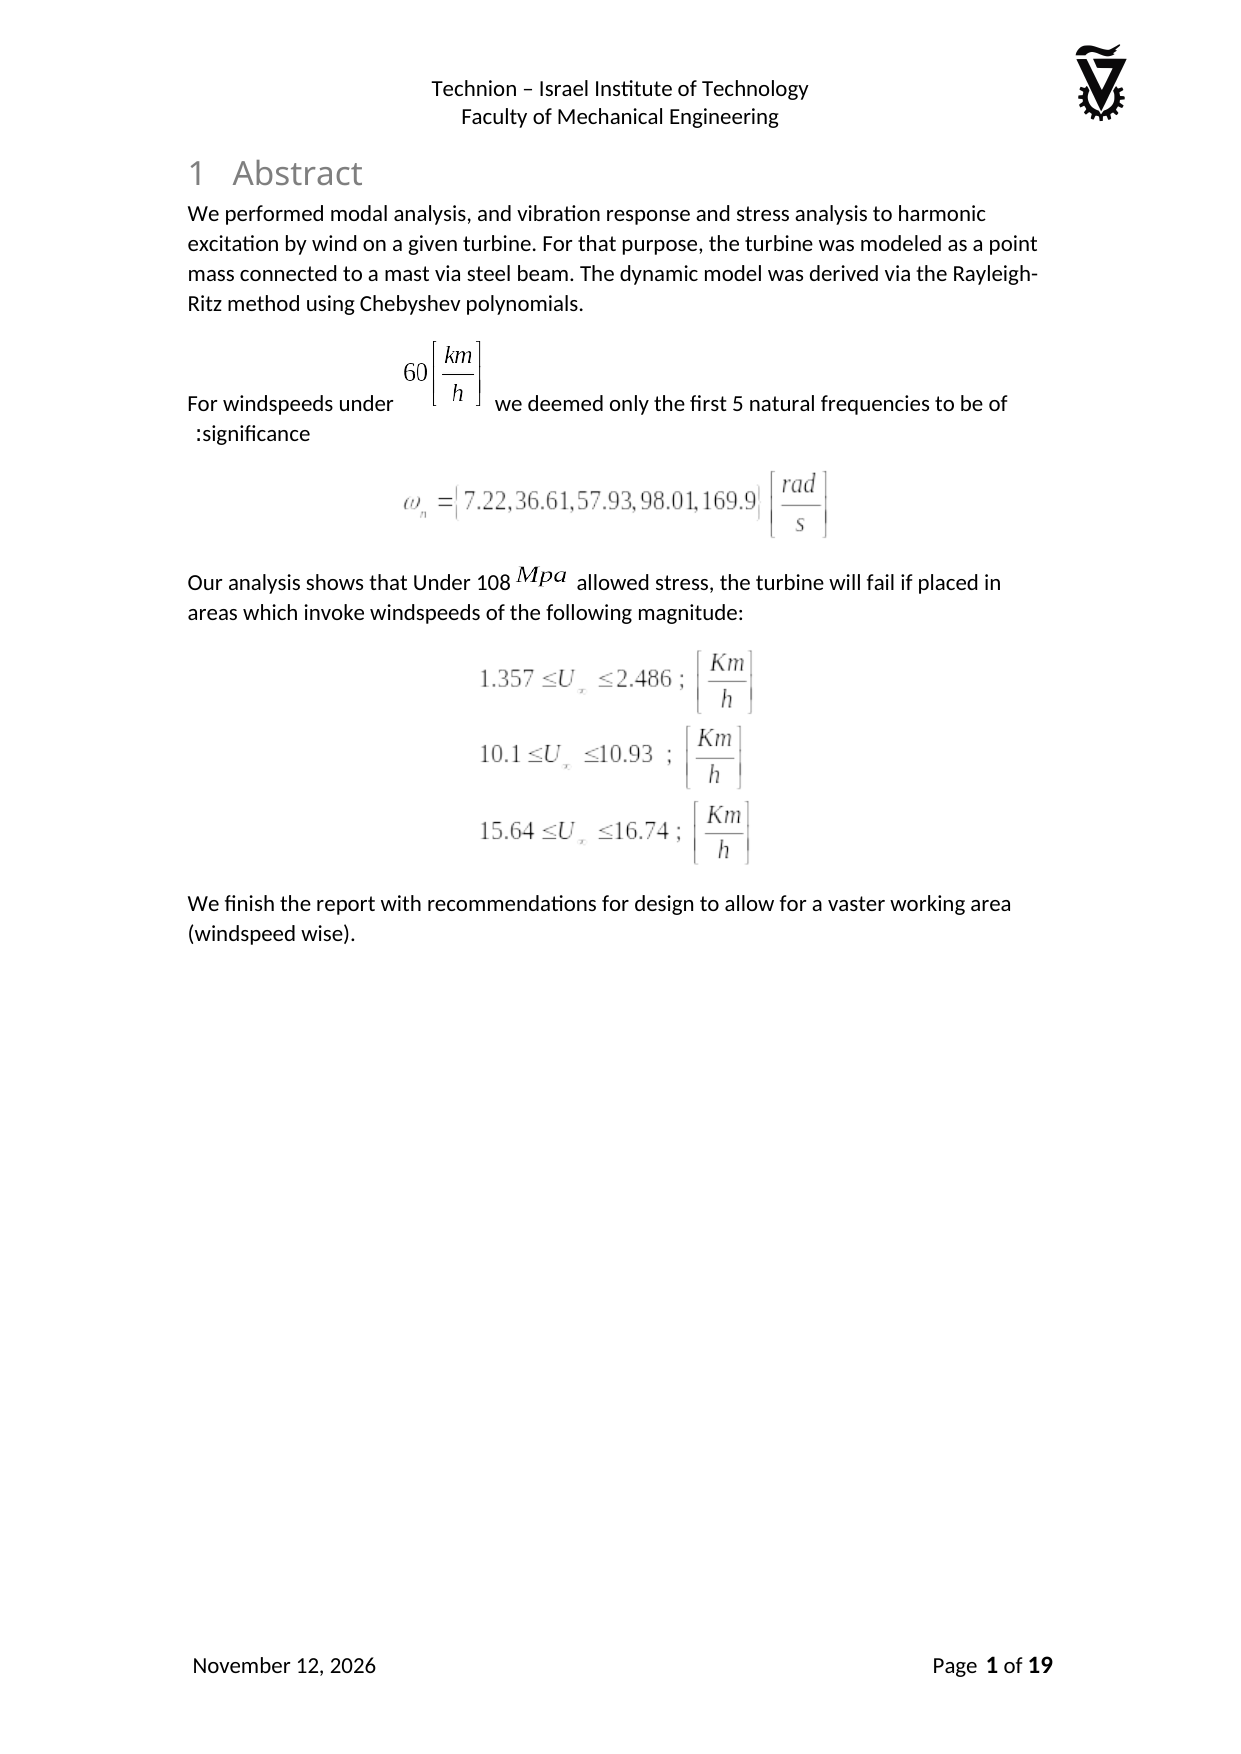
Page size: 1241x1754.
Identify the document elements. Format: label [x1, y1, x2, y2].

picture [1059, 40, 1144, 125]
